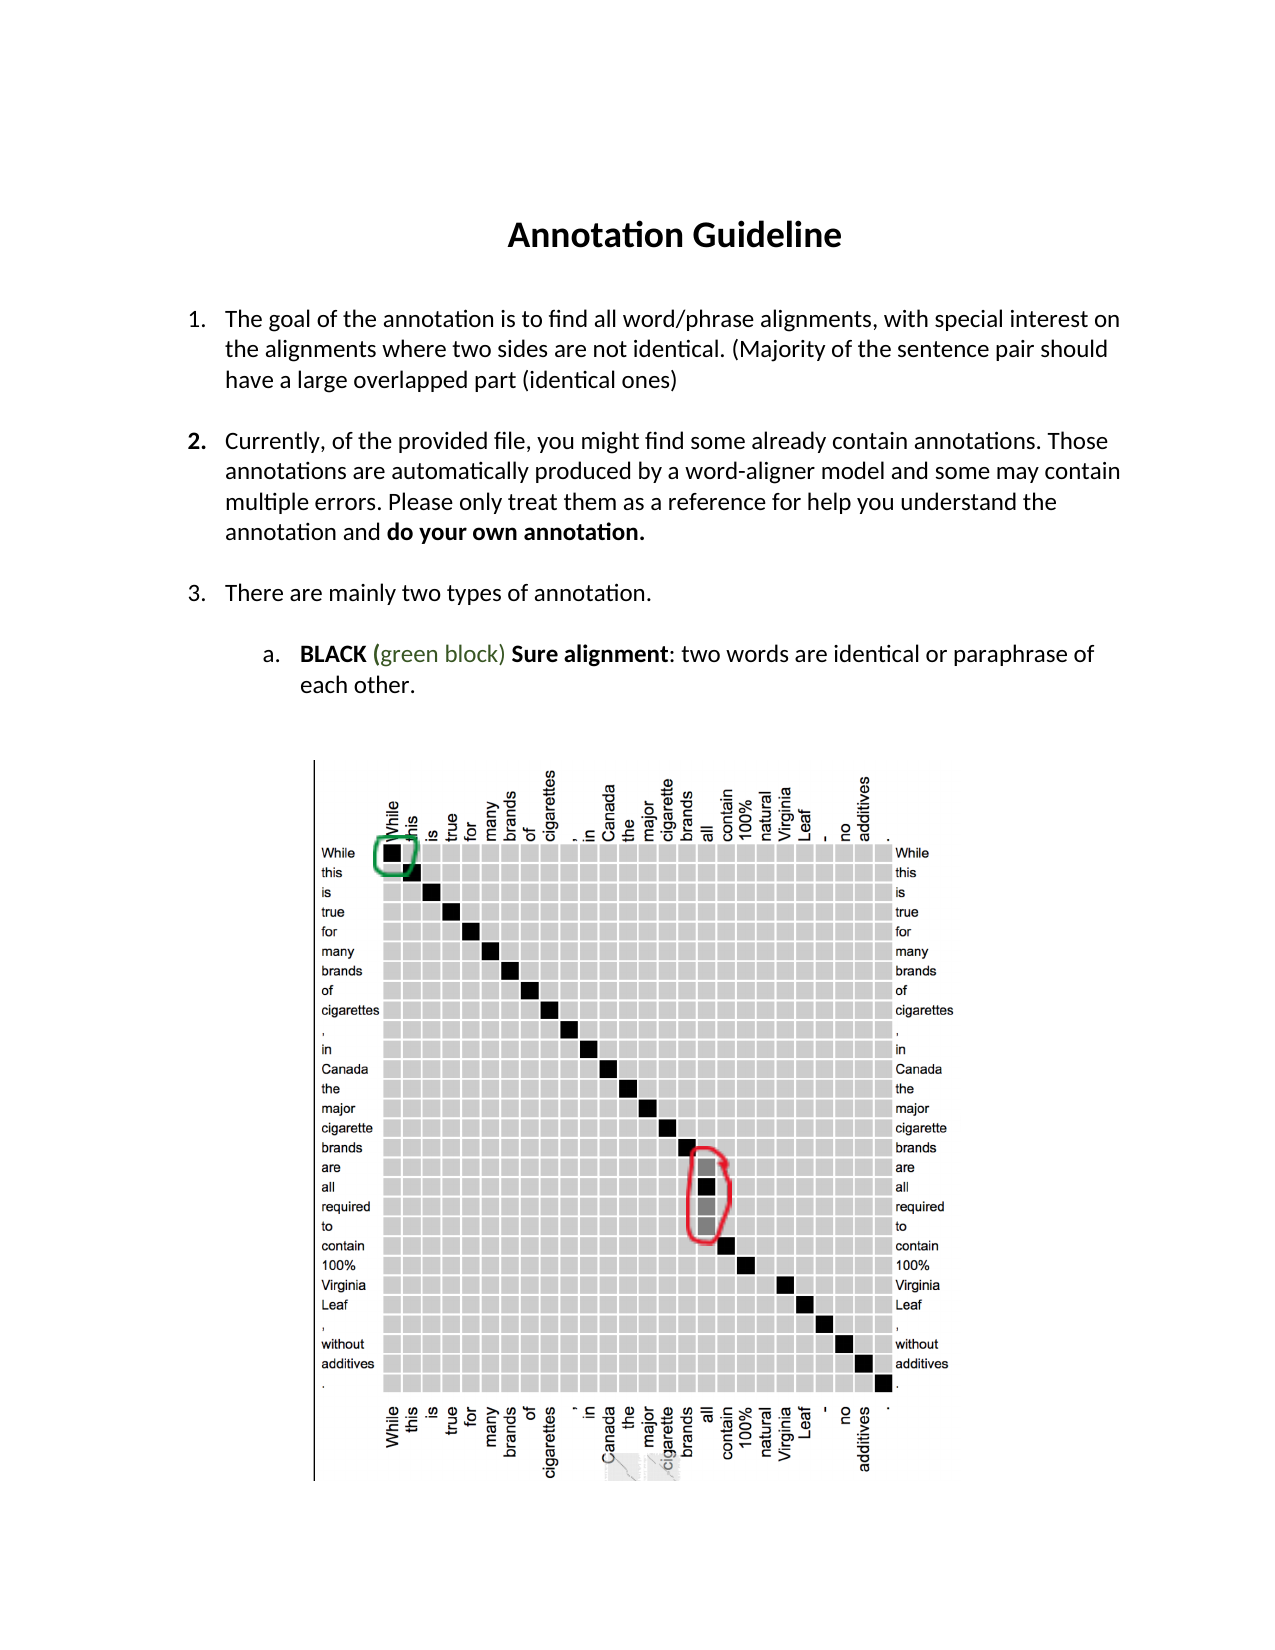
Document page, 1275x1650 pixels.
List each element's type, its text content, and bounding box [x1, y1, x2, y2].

list There are mainly two types of annotation. [187, 577, 1125, 608]
list The goal of the annotation is to find all word/phrase alignments, with special interest on the alignments where two sides are not identical. (Majority of the sentence pair should have a large overlapped part (identical ones) [187, 303, 1125, 394]
list Currently, of the provided file, you might find some already contain annotations. Those annotations are automatically produced by a word-aligner model and some may contain multiple errors. Please only treat them as a reference for help you understand the annotation and do your own annotation. [187, 425, 1125, 547]
list Annotation Guideline [225, 211, 1125, 257]
list BLACK (green block) Sure alignment: two words are identical or paraphrase of each other. [262, 638, 1125, 699]
picture [313, 760, 962, 1481]
